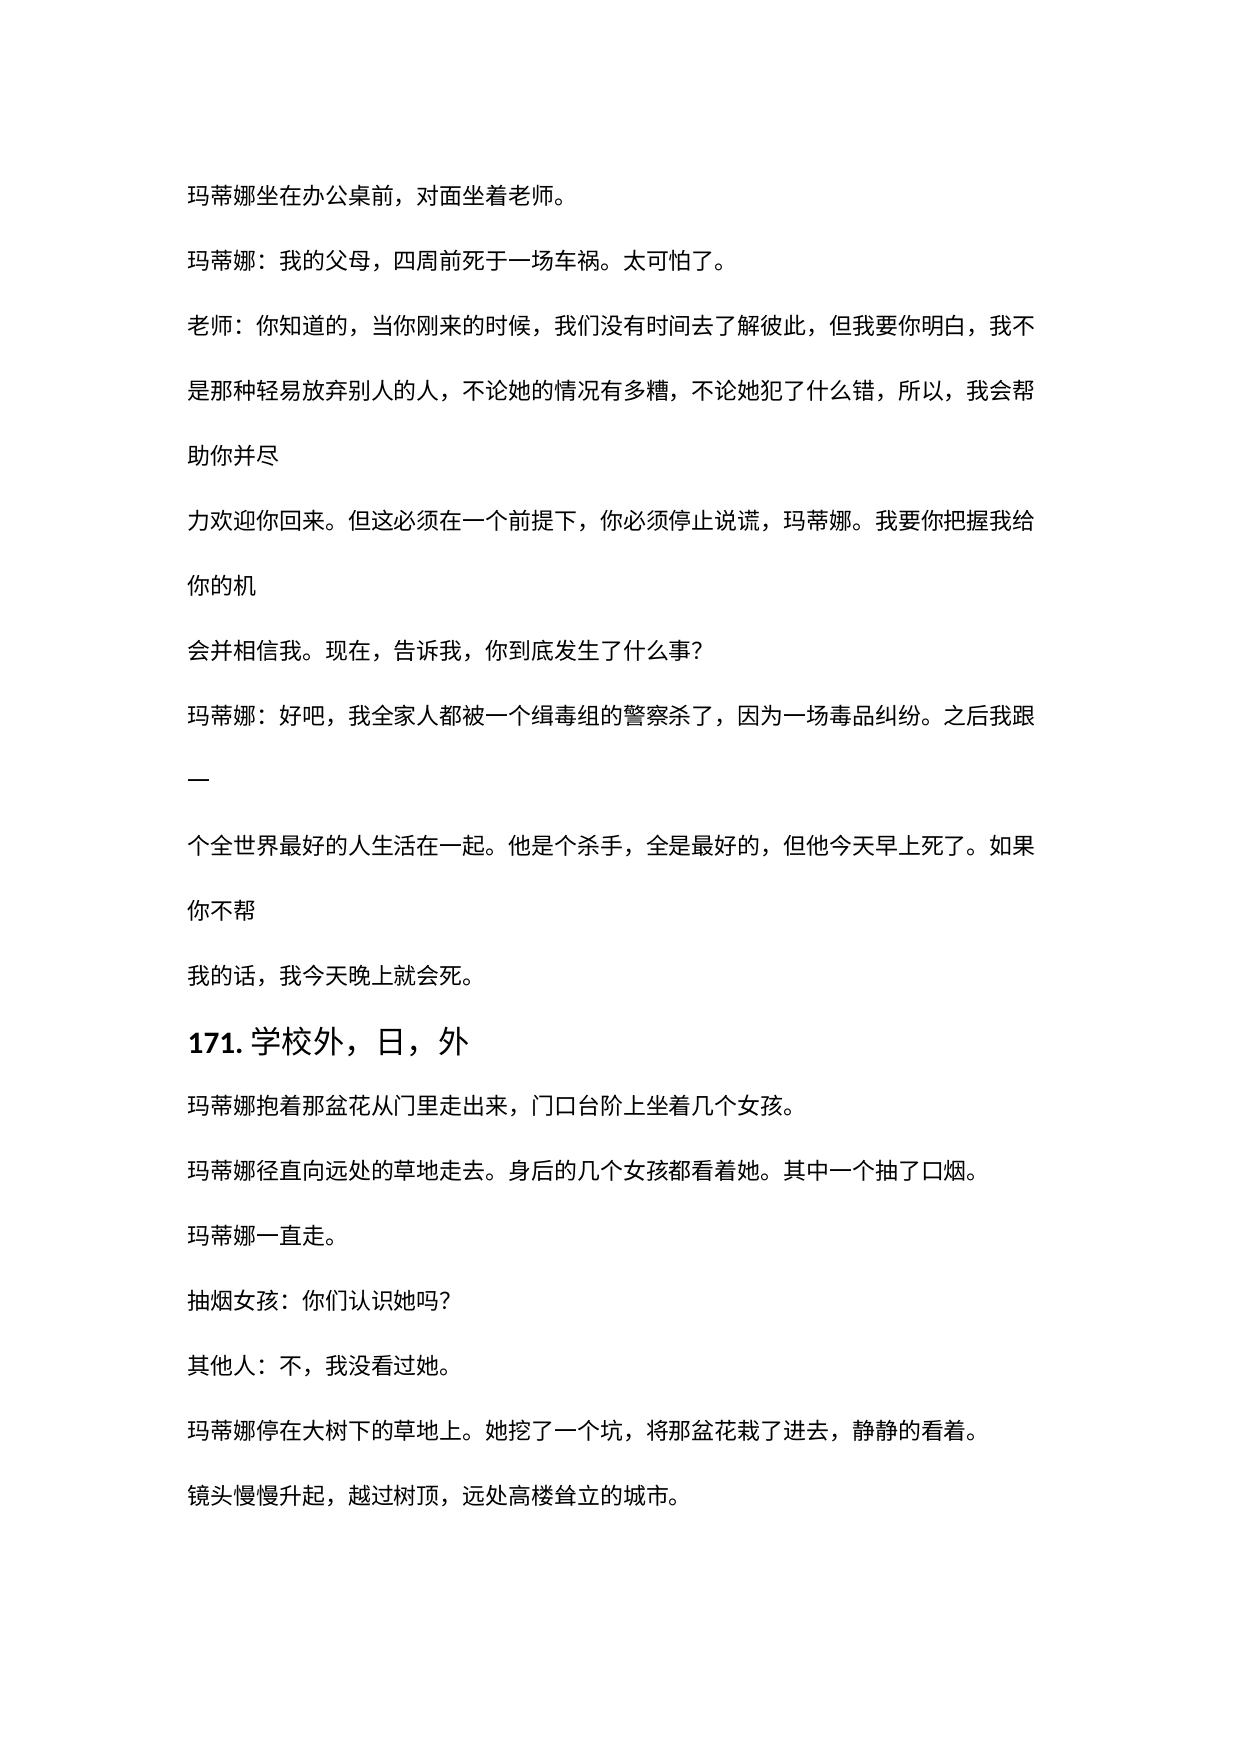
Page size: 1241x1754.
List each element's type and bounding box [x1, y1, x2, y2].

list [187, 162, 1053, 1559]
